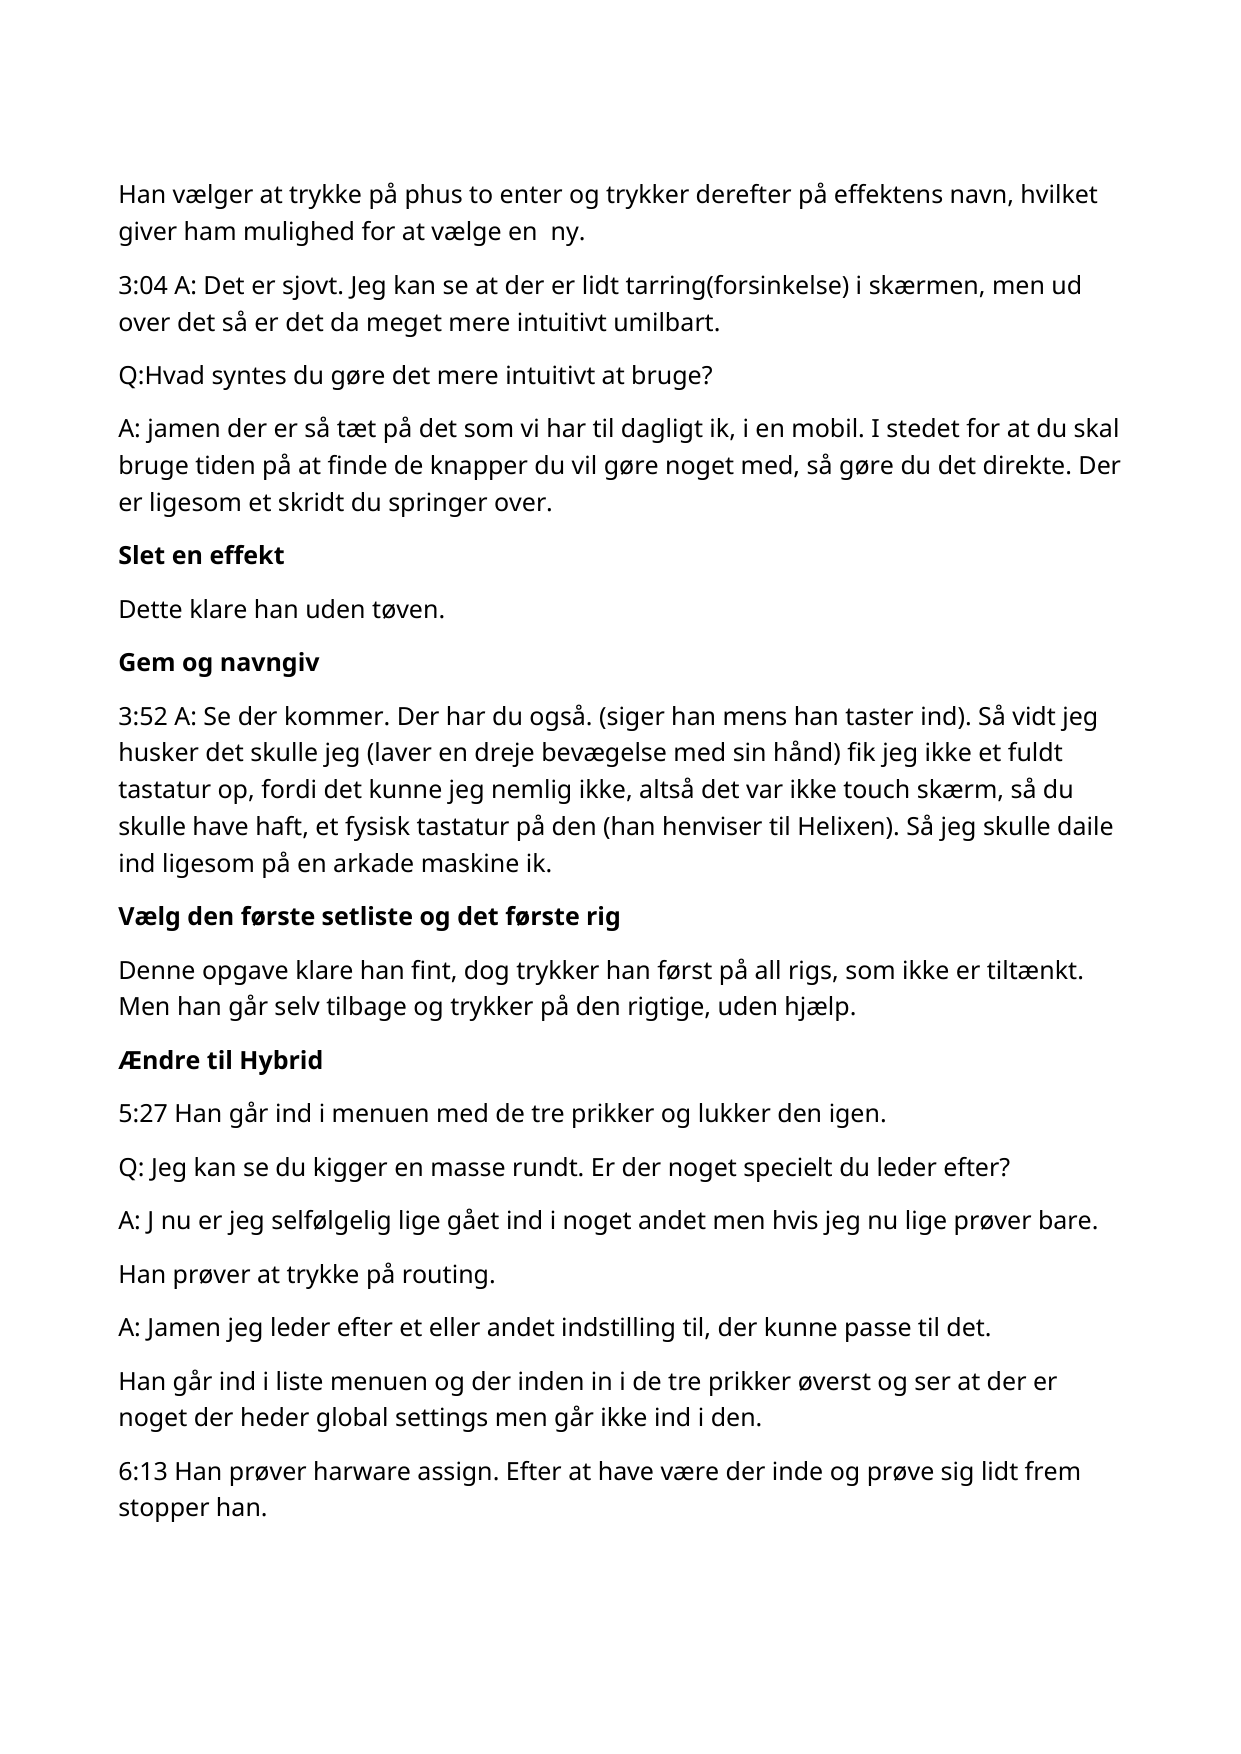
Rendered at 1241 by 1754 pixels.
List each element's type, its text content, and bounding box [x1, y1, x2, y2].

text Q:Hvad syntes du gøre det mere intuitivt at bruge? [118, 358, 1122, 392]
text Q: Jeg kan se du kigger en masse rundt. Er der noget specielt du leder efter? [118, 1149, 1122, 1183]
text Slet en effekt [118, 538, 1122, 572]
text Han går ind i liste menuen og der inden in i de tre prikker øverst og ser at der er noget der heder global settings men går ikke ind i den. [118, 1363, 1122, 1434]
text A: jamen der er så tæt på det som vi har til dagligt ik, i en mobil. I stedet for at du skal bruge tiden på at finde de knapper du vil gøre noget med, så gøre du det direkte. Der er ligesom et skridt du springer over. [118, 411, 1122, 519]
text Gem og navngiv [118, 645, 1122, 679]
text Dette klare han uden tøven. [118, 591, 1122, 626]
text 3:04 A: Det er sjovt. Jeg kan se at der er lidt tarring(forsinkelse) i skærmen, men ud over det så er det da meget mere intuitivt umilbart. [118, 267, 1122, 338]
text 5:27 Han går ind i menuen med de tre prikker og lukker den igen. [118, 1096, 1122, 1130]
text Han vælger at trykke på phus to enter og trykker derefter på effektens navn, hvilket giver ham mulighed for at vælge en ny. [118, 177, 1122, 248]
text A: J nu er jeg selfølgelig lige gået ind i noget andet men hvis jeg nu lige prøver bare. [118, 1203, 1122, 1237]
text Han prøver at trykke på routing. [118, 1256, 1122, 1290]
text Ændre til Hybrid [118, 1042, 1122, 1077]
text Vælg den første setliste og det første rig [118, 899, 1122, 933]
text 6:13 Han prøver harware assign. Efter at have være der inde og prøve sig lidt frem stopper han. [118, 1453, 1122, 1524]
text A: Jamen jeg leder efter et eller andet indstilling til, der kunne passe til det. [118, 1310, 1122, 1344]
text Denne opgave klare han fint, dog trykker han først på all rigs, som ikke er tiltænkt. Men han går selv tilbage og trykker på den rigtige, uden hjælp. [118, 952, 1122, 1023]
text 3:52 A: Se der kommer. Der har du også. (siger han mens han taster ind). Så vidt jeg husker det skulle jeg (laver en dreje bevægelse med sin hånd) fik jeg ikke et fuldt tastatur op, fordi det kunne jeg nemlig ikke, altså det var ikke touch skærm, så du skulle have haft, et fysisk tastatur på den (han henviser til Helixen). Så jeg skulle daile ind ligesom på en arkade maskine ik. [118, 698, 1122, 879]
